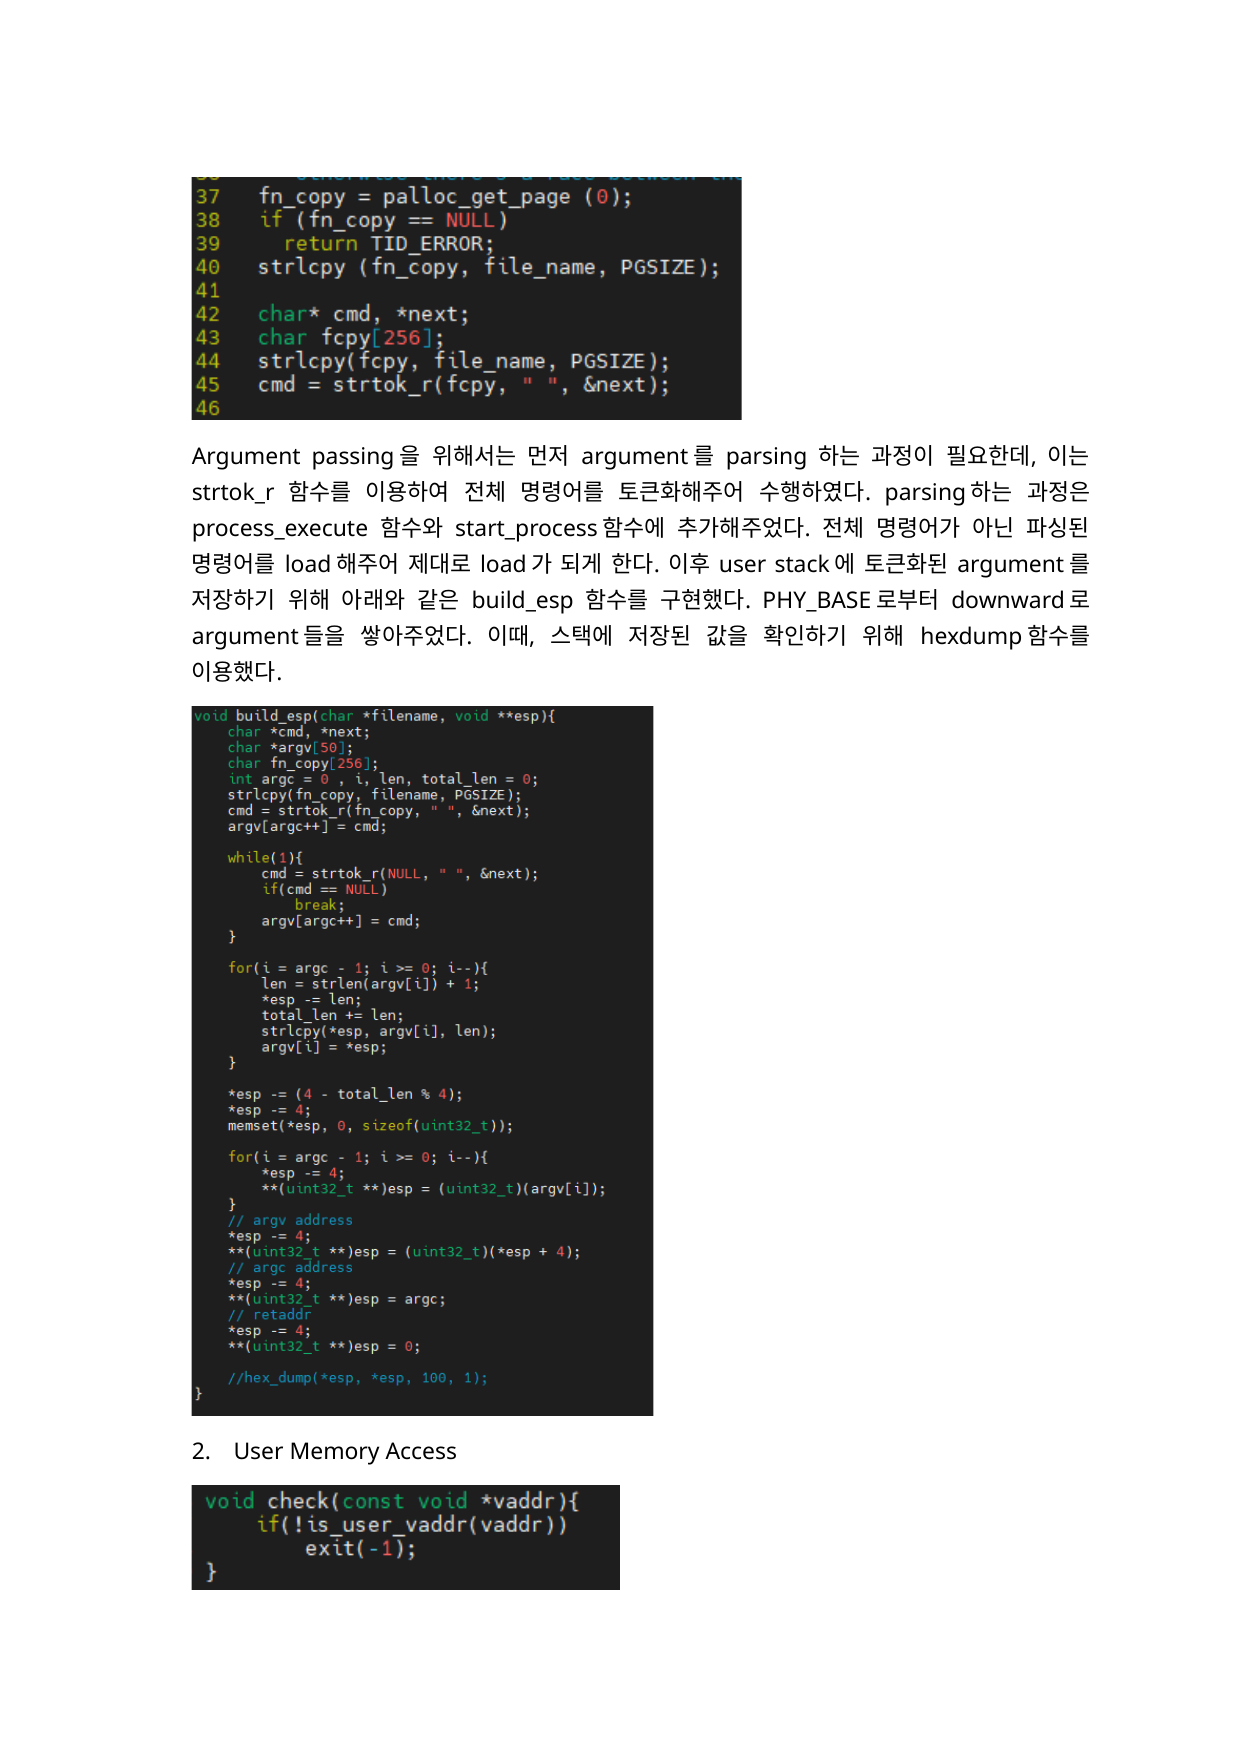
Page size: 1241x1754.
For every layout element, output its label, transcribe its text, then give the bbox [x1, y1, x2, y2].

list Argument passing을 위해서는 먼저 argument를 parsing 하는 과정이 필요한데, 이는 strtok_r 함수를 이용하여 전체 명령어를 토큰화해주어 수행하였다. parsing하는 과정은 process_execute 함수와 start_process함수에 추가해주었다. 전체 명령어가 아닌 파싱된 명령어를 load해주어 제대로 load가 되게 한다. 이후 user stack에 토큰화된 argument를 저장하기 위해 아래와 같은 build_esp 함수를 구현했다. PHY_BASE로부터 downward로 argument들을 쌓아주었다. 이때, 스택에 저장된 값을 확인하기 위해 hexdump함수를 이용했다. [192, 438, 1090, 687]
list User Memory Access [192, 1435, 1090, 1466]
picture [191, 177, 742, 420]
picture [191, 706, 654, 1416]
picture [191, 1485, 620, 1590]
